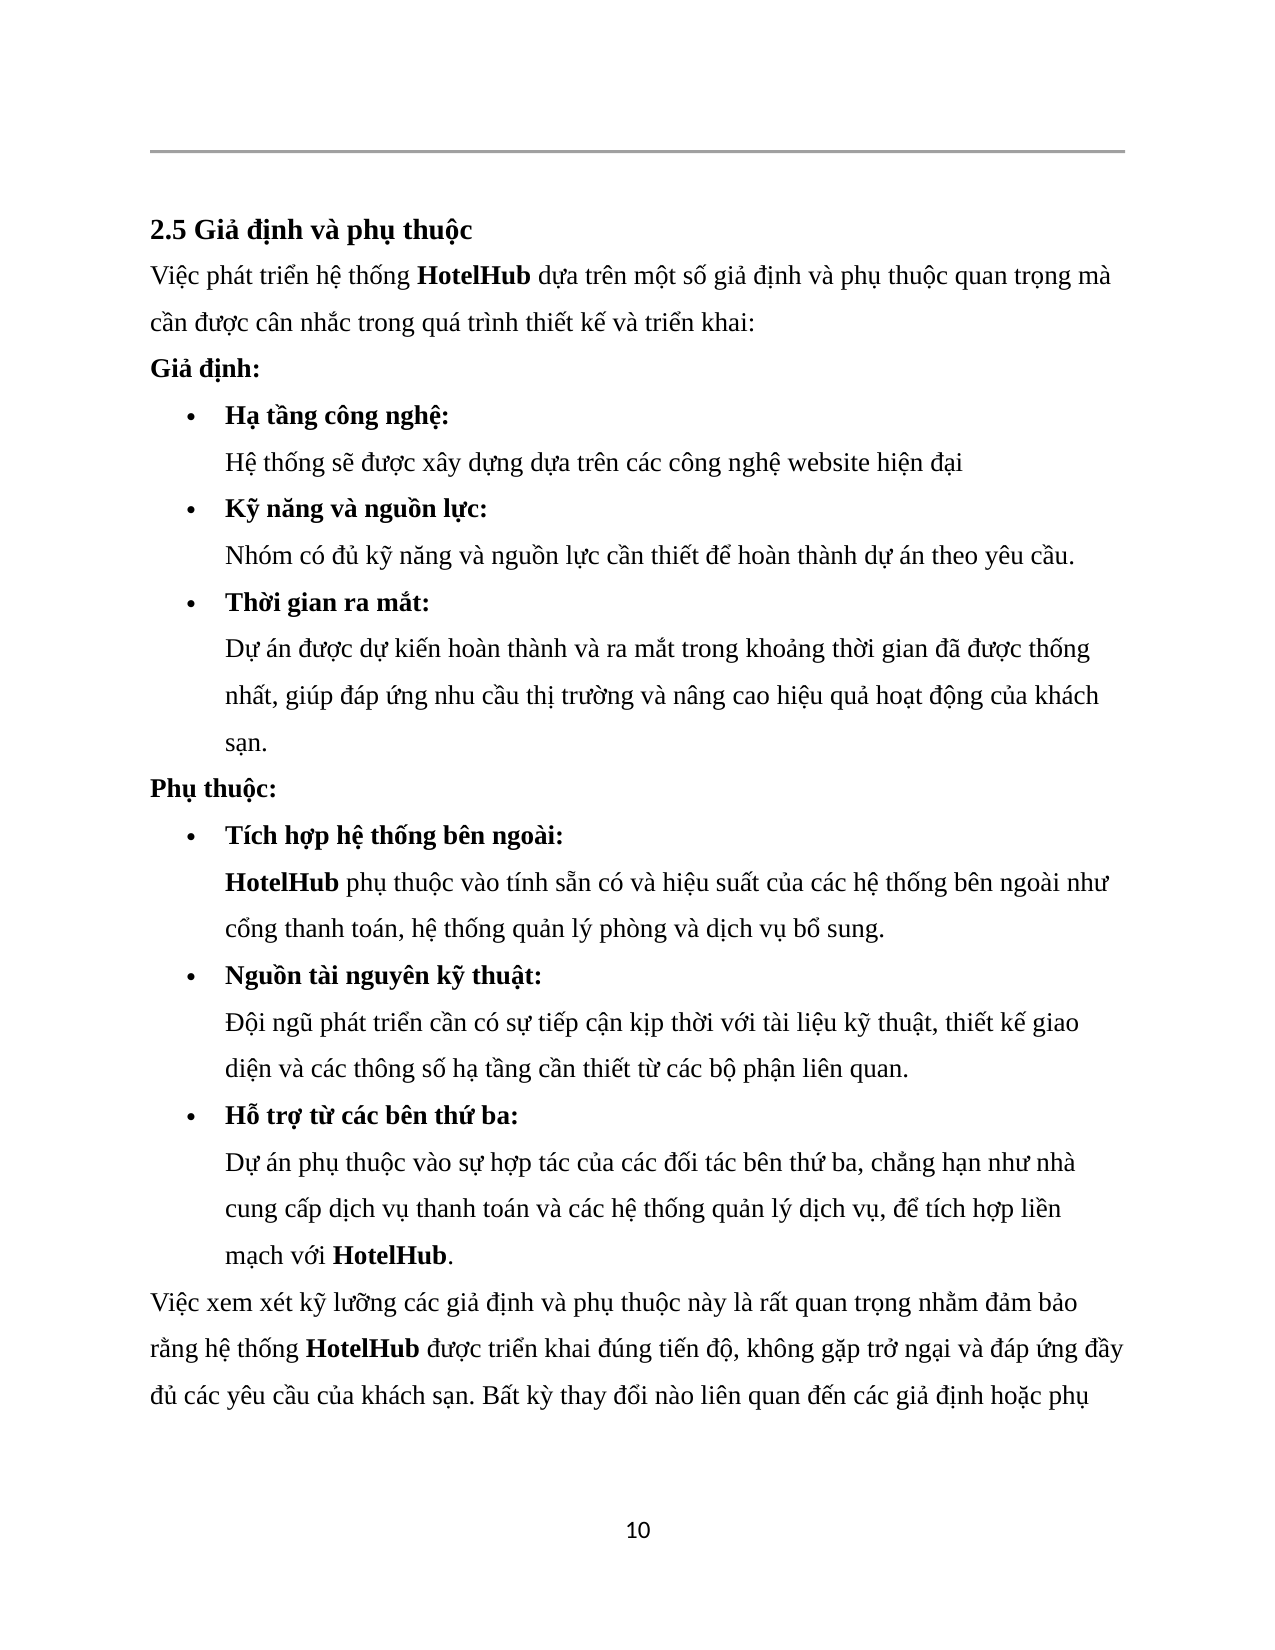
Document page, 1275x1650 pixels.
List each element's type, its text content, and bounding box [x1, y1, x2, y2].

text Việc phát triển hệ thống HotelHub dựa trên một số giả định và phụ thuộc quan trọng mà cần được cân nhắc trong quá trình thiết kế và triển khai: [150, 259, 1125, 337]
list Hạ tầng công nghệ: Hệ thống sẽ được xây dựng dựa trên các công nghệ website hiện đại [187, 399, 1125, 477]
list Tích hợp hệ thống bên ngoài: HotelHub phụ thuộc vào tính sẵn có và hiệu suất của các hệ thống bên ngoài như cổng thanh toán, hệ thống quản lý phòng và dịch vụ bổ sung. [187, 819, 1125, 944]
list Thời gian ra mắt: Dự án được dự kiến hoàn thành và ra mắt trong khoảng thời gian đã được thống nhất, giúp đáp ứng nhu cầu thị trường và nâng cao hiệu quả hoạt động của khách sạn. [187, 586, 1125, 757]
list Nguồn tài nguyên kỹ thuật: Đội ngũ phát triển cần có sự tiếp cận kịp thời với tài liệu kỹ thuật, thiết kế giao diện và các thông số hạ tầng cần thiết từ các bộ phận liên quan. [187, 959, 1125, 1084]
text Giả định: [150, 353, 1125, 384]
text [150, 1286, 1125, 1410]
subtitle 2.5 Giả định và phụ thuộc [150, 212, 1125, 246]
list Hỗ trợ từ các bên thứ ba: Dự án phụ thuộc vào sự hợp tác của các đối tác bên thứ ba, chẳng hạn như nhà cung cấp dịch vụ thanh toán và các hệ thống quản lý dịch vụ, để tích hợp liền mạch với HotelHub. [187, 1099, 1125, 1270]
text Phụ thuộc: [150, 773, 1125, 804]
list Kỹ năng và nguồn lực: Nhóm có đủ kỹ năng và nguồn lực cần thiết để hoàn thành dự án theo yêu cầu. [187, 493, 1125, 570]
